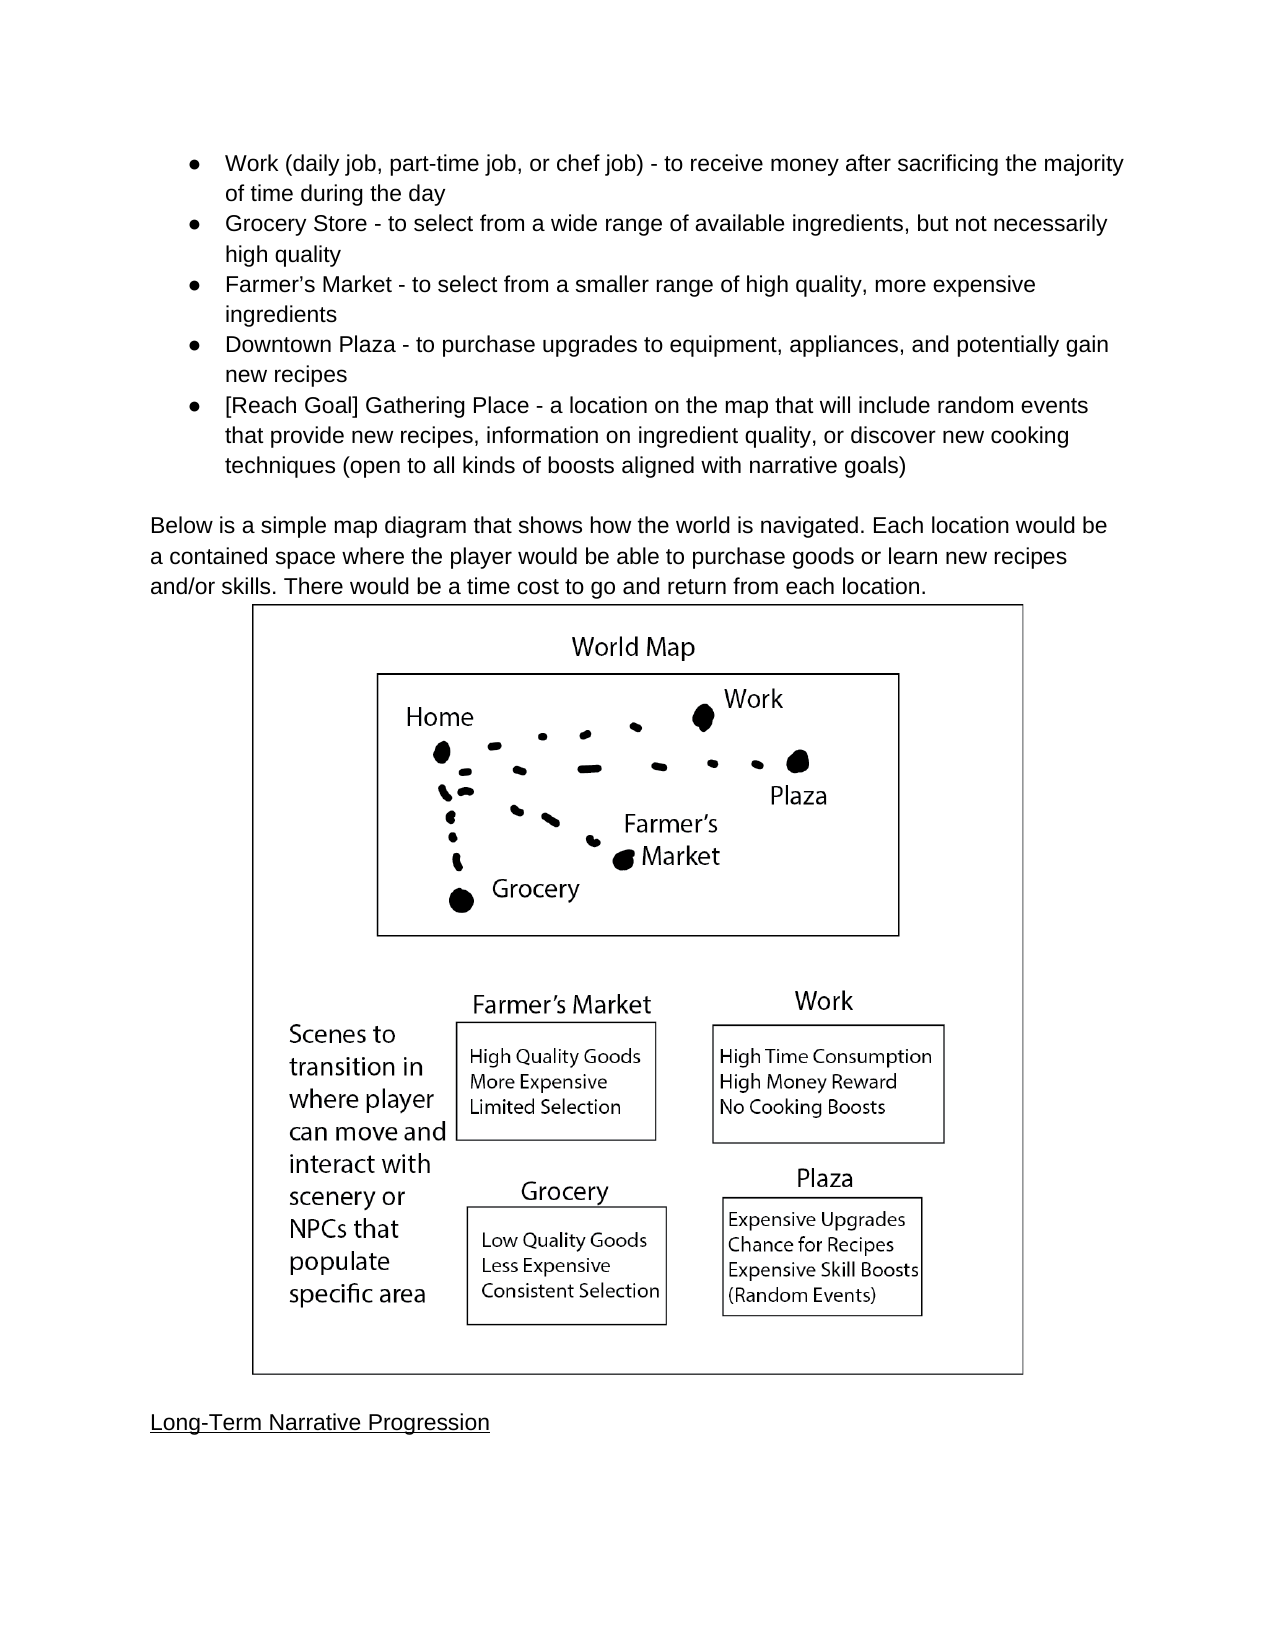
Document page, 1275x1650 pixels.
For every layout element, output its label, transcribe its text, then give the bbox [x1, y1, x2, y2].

list Work (daily job, part-time job, or chef job) - to receive money after sacrificing the majority of time during the day [187, 150, 1125, 207]
list Farmer’s Market - to select from a smaller range of high quality, more expensive ingredients [187, 271, 1125, 327]
picture [251, 603, 1024, 1375]
text Long-Term Narrative Progression [150, 1409, 1125, 1435]
text Below is a simple map diagram that shows how the world is navigated. Each location would be a contained space where the player would be able to purchase goods or learn new recipes and/or skills. There would be a time cost to go and return from each location. [150, 512, 1125, 599]
list [Reach Goal] Gathering Place - a location on the map that will include random events that provide new recipes, information on ingredient quality, or discover new cooking techniques (open to all kinds of boosts aligned with narrative goals) [187, 392, 1125, 478]
list Grocery Store - to select from a wide range of available ingredients, but not necessarily high quality [187, 210, 1125, 267]
list Downtown Plaza - to purchase upgrades to equipment, appliances, and potentially gain new recipes [187, 331, 1125, 388]
